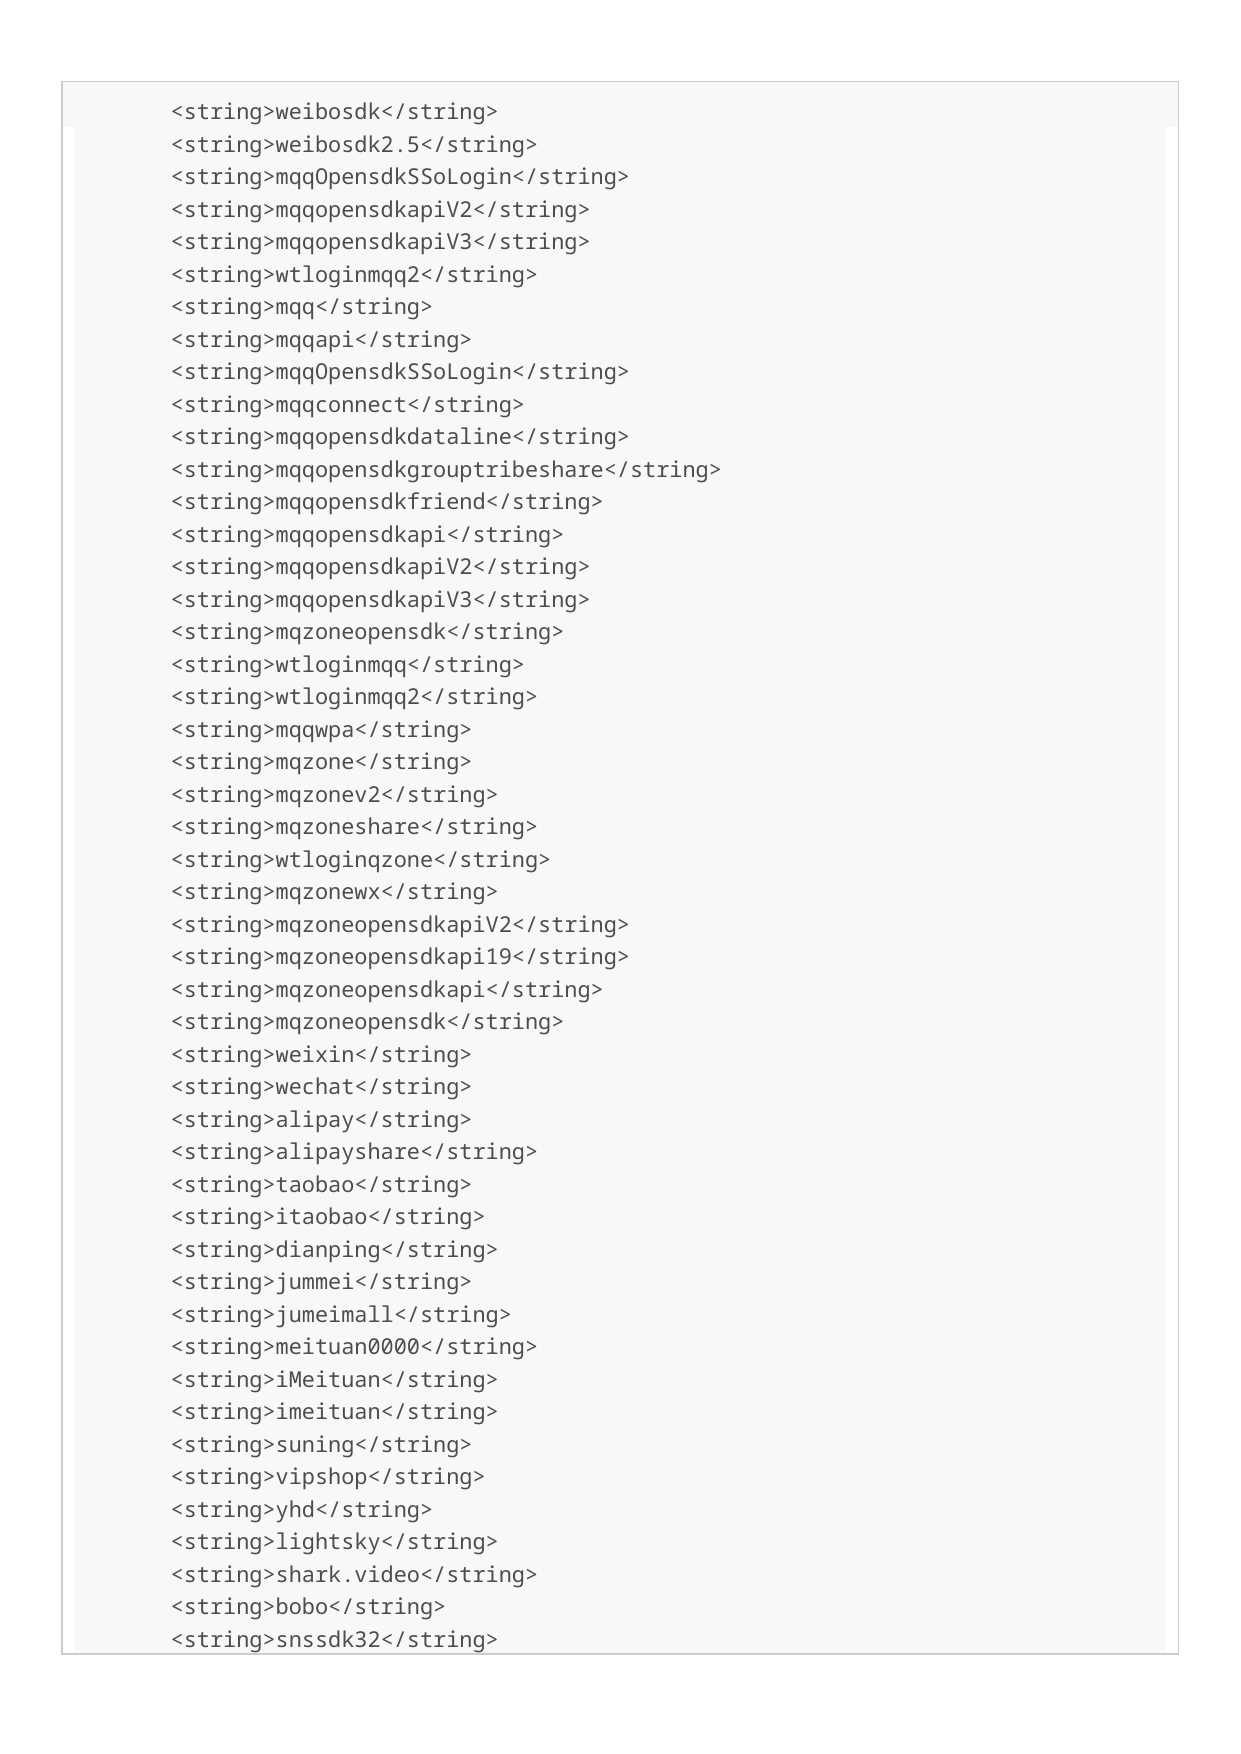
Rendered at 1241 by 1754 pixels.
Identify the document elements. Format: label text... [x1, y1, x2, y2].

text <string>mqzoneshare</string> [75, 810, 1165, 842]
text <string>mqqopensdkapiV2</string> [75, 192, 1165, 225]
text <string>suning</string> [75, 1427, 1165, 1460]
text <string>wtloginqzone</string> [75, 842, 1165, 875]
text <string>mqqOpensdkSSoLogin</string> [75, 160, 1165, 192]
text <string>shark.video</string> [75, 1557, 1165, 1590]
text <string>mqqwpa</string> [75, 712, 1165, 745]
text <string>alipayshare</string> [75, 1135, 1165, 1167]
text <string>wtloginmqq2</string> [75, 257, 1165, 290]
text <string>mqzoneopensdkapiV2</string> [75, 907, 1165, 940]
text <string>bobo</string> [75, 1590, 1165, 1622]
text <string>itaobao</string> [75, 1200, 1165, 1232]
text <string>mqqopensdkapiV3</string> [75, 582, 1165, 615]
text <string>wechat</string> [75, 1070, 1165, 1102]
text <string>dianping</string> [75, 1232, 1165, 1265]
text <string>mqzoneopensdk</string> [75, 615, 1165, 647]
text <string>mqzonewx</string> [75, 875, 1165, 907]
text <string>alipay</string> [75, 1102, 1165, 1135]
text <string>imeituan</string> [75, 1395, 1165, 1427]
text <string>mqqconnect</string> [75, 387, 1165, 420]
text <string>weixin</string> [75, 1037, 1165, 1070]
text <string>mqqopensdkapiV2</string> [75, 550, 1165, 582]
text <string>mqqapi</string> [75, 322, 1165, 355]
text <string>mqqopensdkapi</string> [75, 517, 1165, 550]
text <string>weibosdk2.5</string> [75, 127, 1165, 160]
text <string>mqqOpensdkSSoLogin</string> [75, 355, 1165, 387]
text <string>mqqopensdkdataline</string> [75, 420, 1165, 452]
text <string>lightsky</string> [75, 1525, 1165, 1557]
text <string>mqzoneopensdk</string> [75, 1005, 1165, 1037]
text <string>mqzoneopensdkapi</string> [75, 972, 1165, 1005]
text <string>taobao</string> [75, 1167, 1165, 1200]
text <string>iMeituan</string> [75, 1362, 1165, 1395]
text <string>jumeimall</string> [75, 1297, 1165, 1330]
text <string>meituan0000</string> [75, 1330, 1165, 1362]
text <string>mqzonev2</string> [75, 777, 1165, 810]
text <string>wtloginmqq2</string> [75, 680, 1165, 712]
text <string>mqzoneopensdkapi19</string> [75, 940, 1165, 972]
text <string>mqqopensdkgrouptribeshare</string> [75, 452, 1165, 485]
text <string>jummei</string> [75, 1265, 1165, 1297]
text <string>mqqopensdkfriend</string> [75, 485, 1165, 517]
text <string>wtloginmqq</string> [75, 647, 1165, 680]
text <string>mqqopensdkapiV3</string> [75, 225, 1165, 257]
text <string>mqq</string> [75, 290, 1165, 322]
text <string>yhd</string> [75, 1492, 1165, 1525]
text <string>vipshop</string> [75, 1460, 1165, 1492]
text <string>mqzone</string> [75, 745, 1165, 777]
text <string>weibosdk</string> [63, 82, 1178, 127]
text <string>snssdk32</string> [75, 1622, 1165, 1653]
